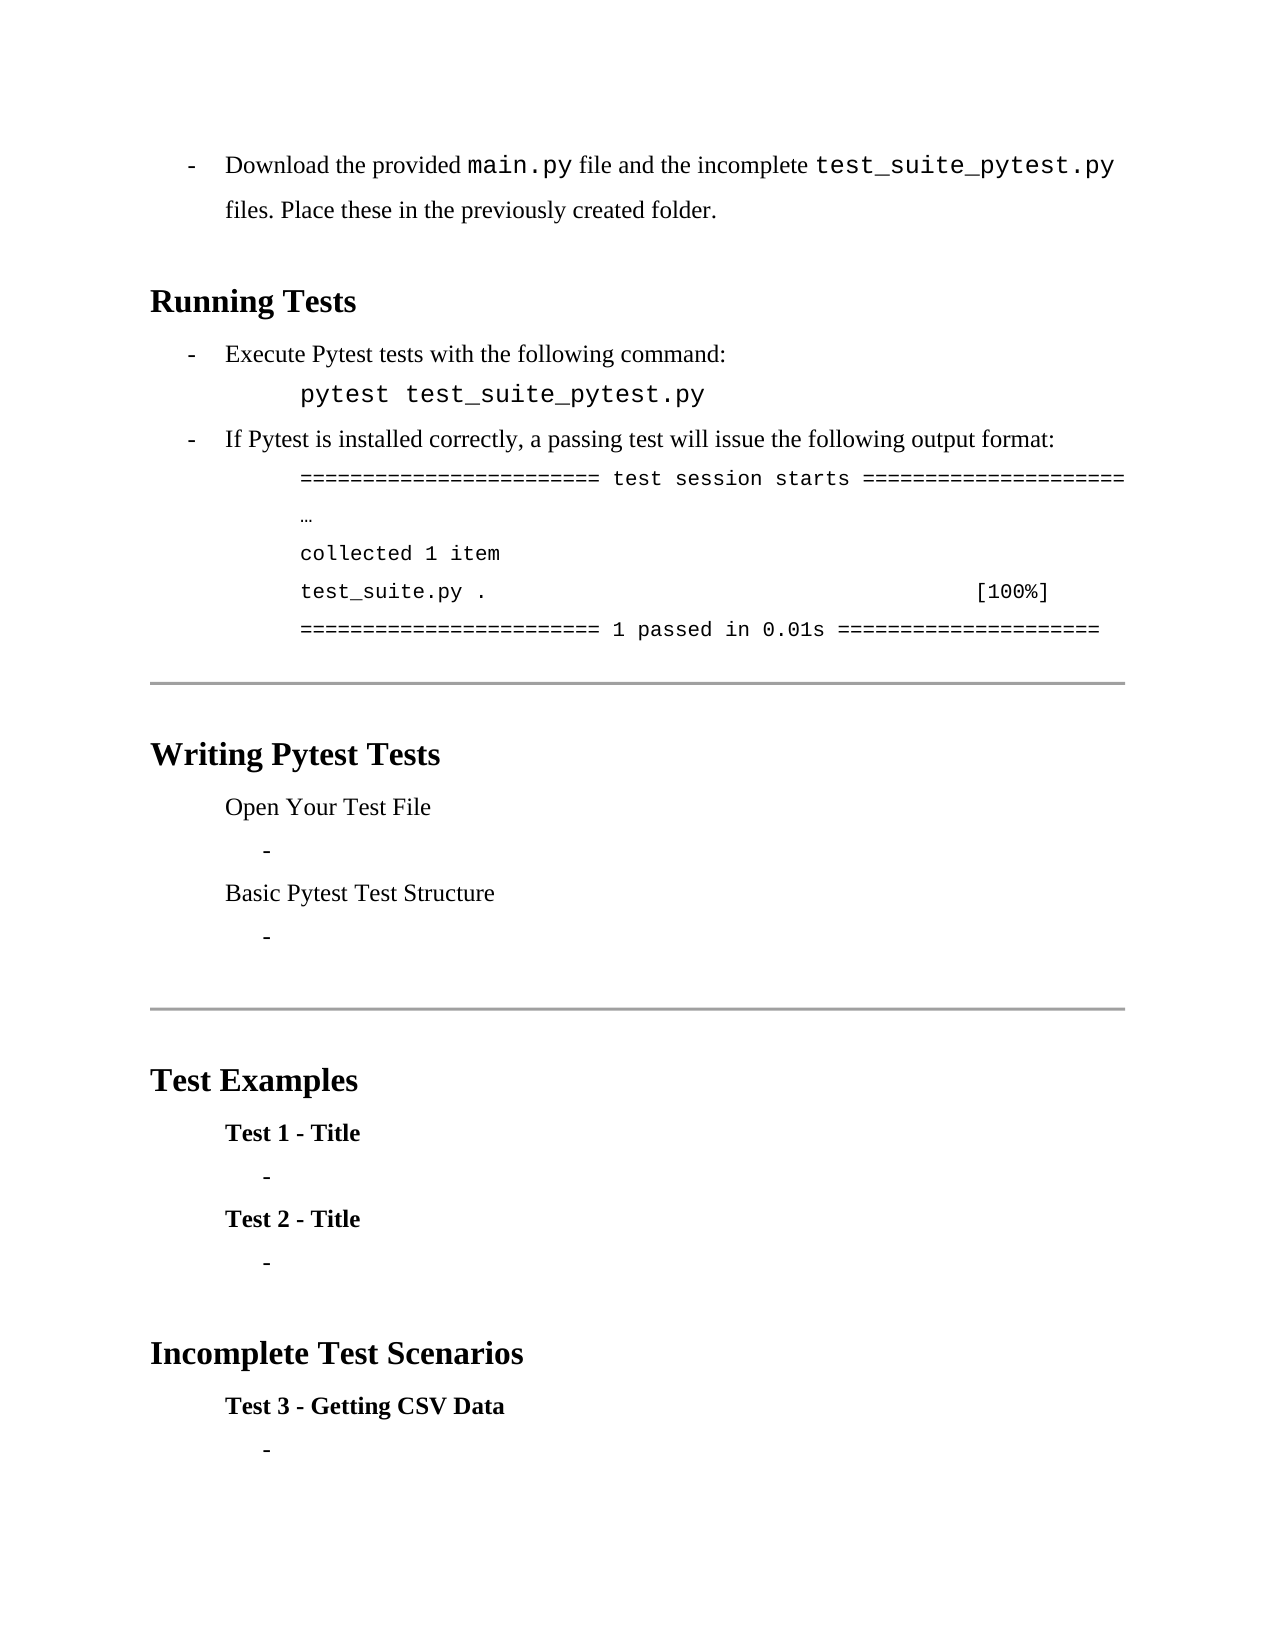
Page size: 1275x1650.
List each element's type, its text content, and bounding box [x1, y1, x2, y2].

text Test 2 - Title [225, 1204, 1125, 1233]
subtitle Running Tests [150, 281, 1125, 320]
list Execute Pytest tests with the following command: [187, 339, 1125, 368]
text Basic Pytest Test Structure [225, 878, 1125, 907]
subtitle Incomplete Test Scenarios [150, 1333, 1125, 1372]
list Download the provided main.py file and the incomplete test_suite_pytest.py files. Place these in the previously created folder. [187, 150, 1125, 224]
subtitle Writing Pytest Tests [150, 734, 1125, 773]
text ======================== test session starts ===================== … collected 1 item test_suite.py . [100%] ======================== 1 passed in 0.01s ===================== [300, 468, 1125, 643]
text pytest test_suite_pytest.py [300, 382, 1125, 410]
text Test 1 - Title [225, 1118, 1125, 1147]
subtitle Test Examples [150, 1060, 1125, 1099]
text Open Your Test File [225, 792, 1125, 821]
text Test 3 - Getting CSV Data [225, 1391, 1125, 1420]
list If Pytest is installed correctly, a passing test will issue the following output format: [187, 424, 1125, 453]
